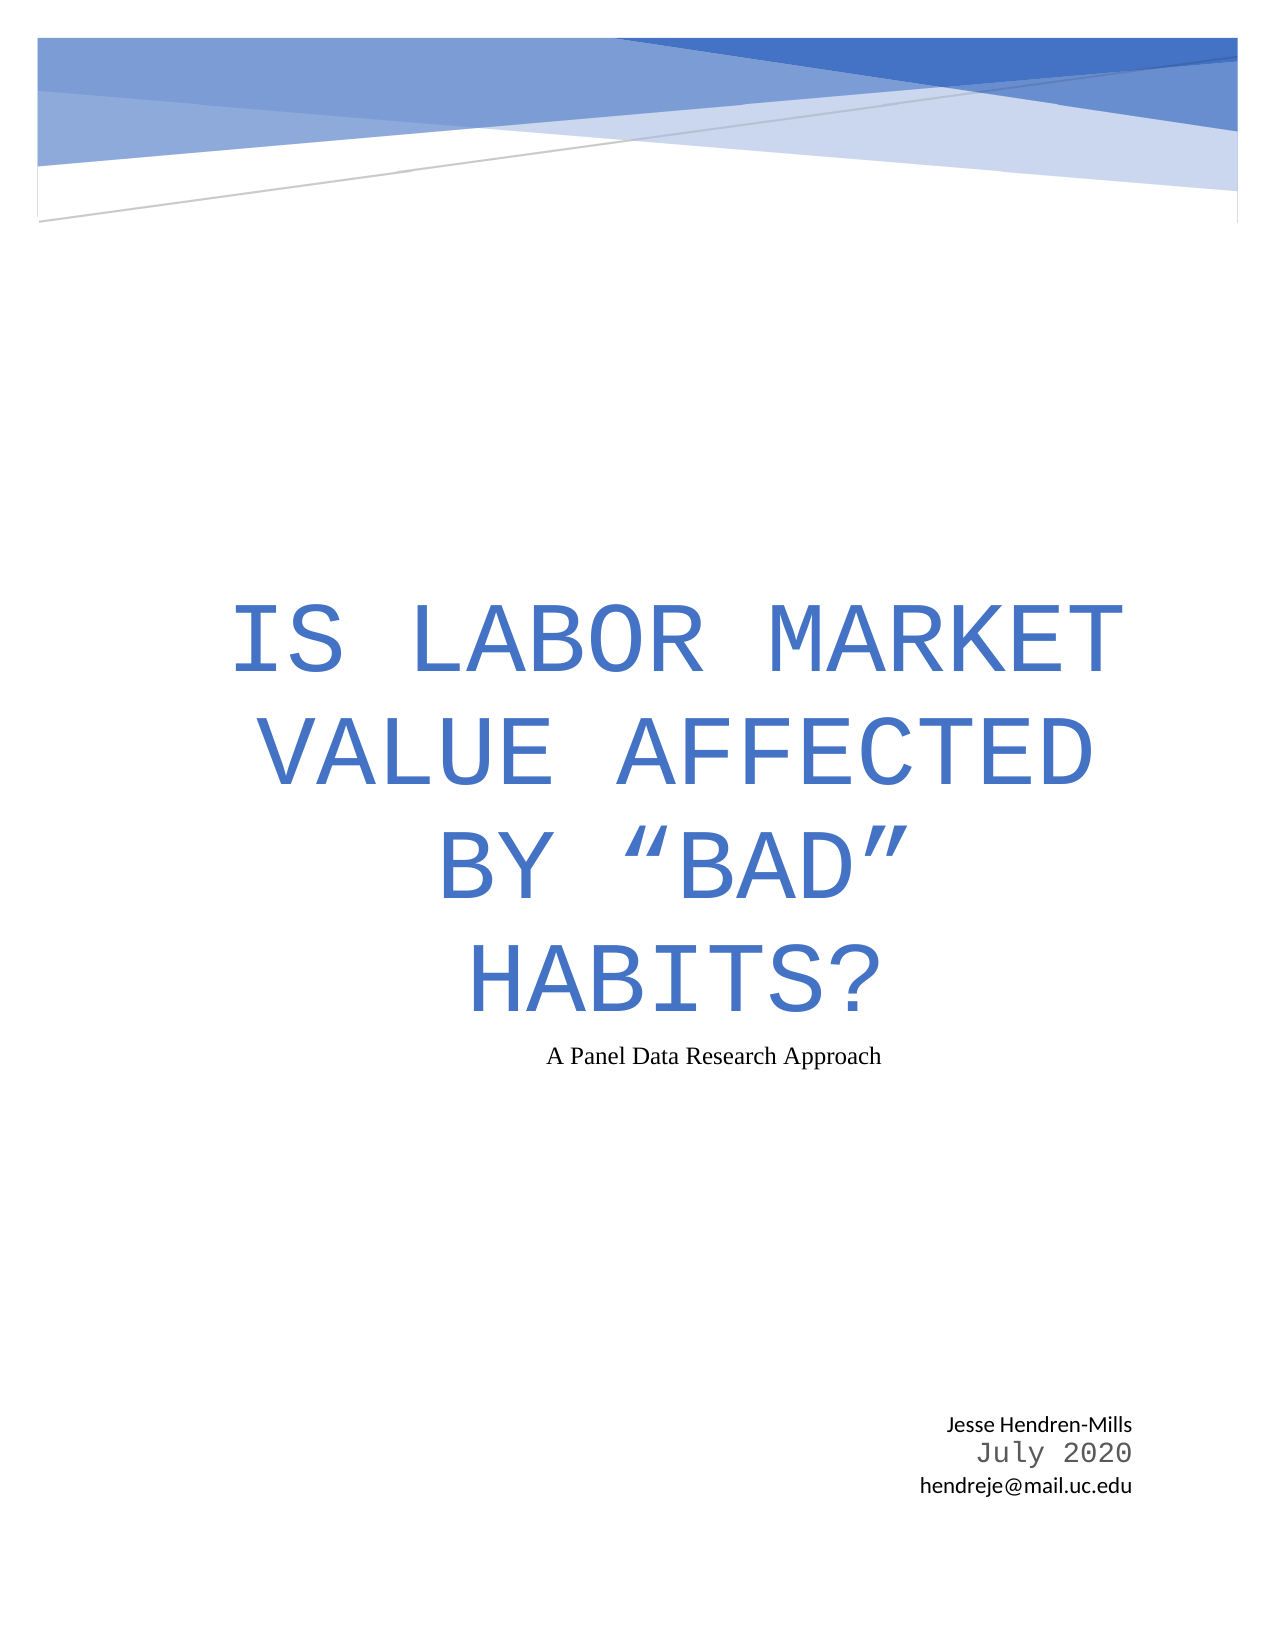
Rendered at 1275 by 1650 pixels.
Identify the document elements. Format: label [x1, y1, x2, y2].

picture [37, 37, 1238, 238]
